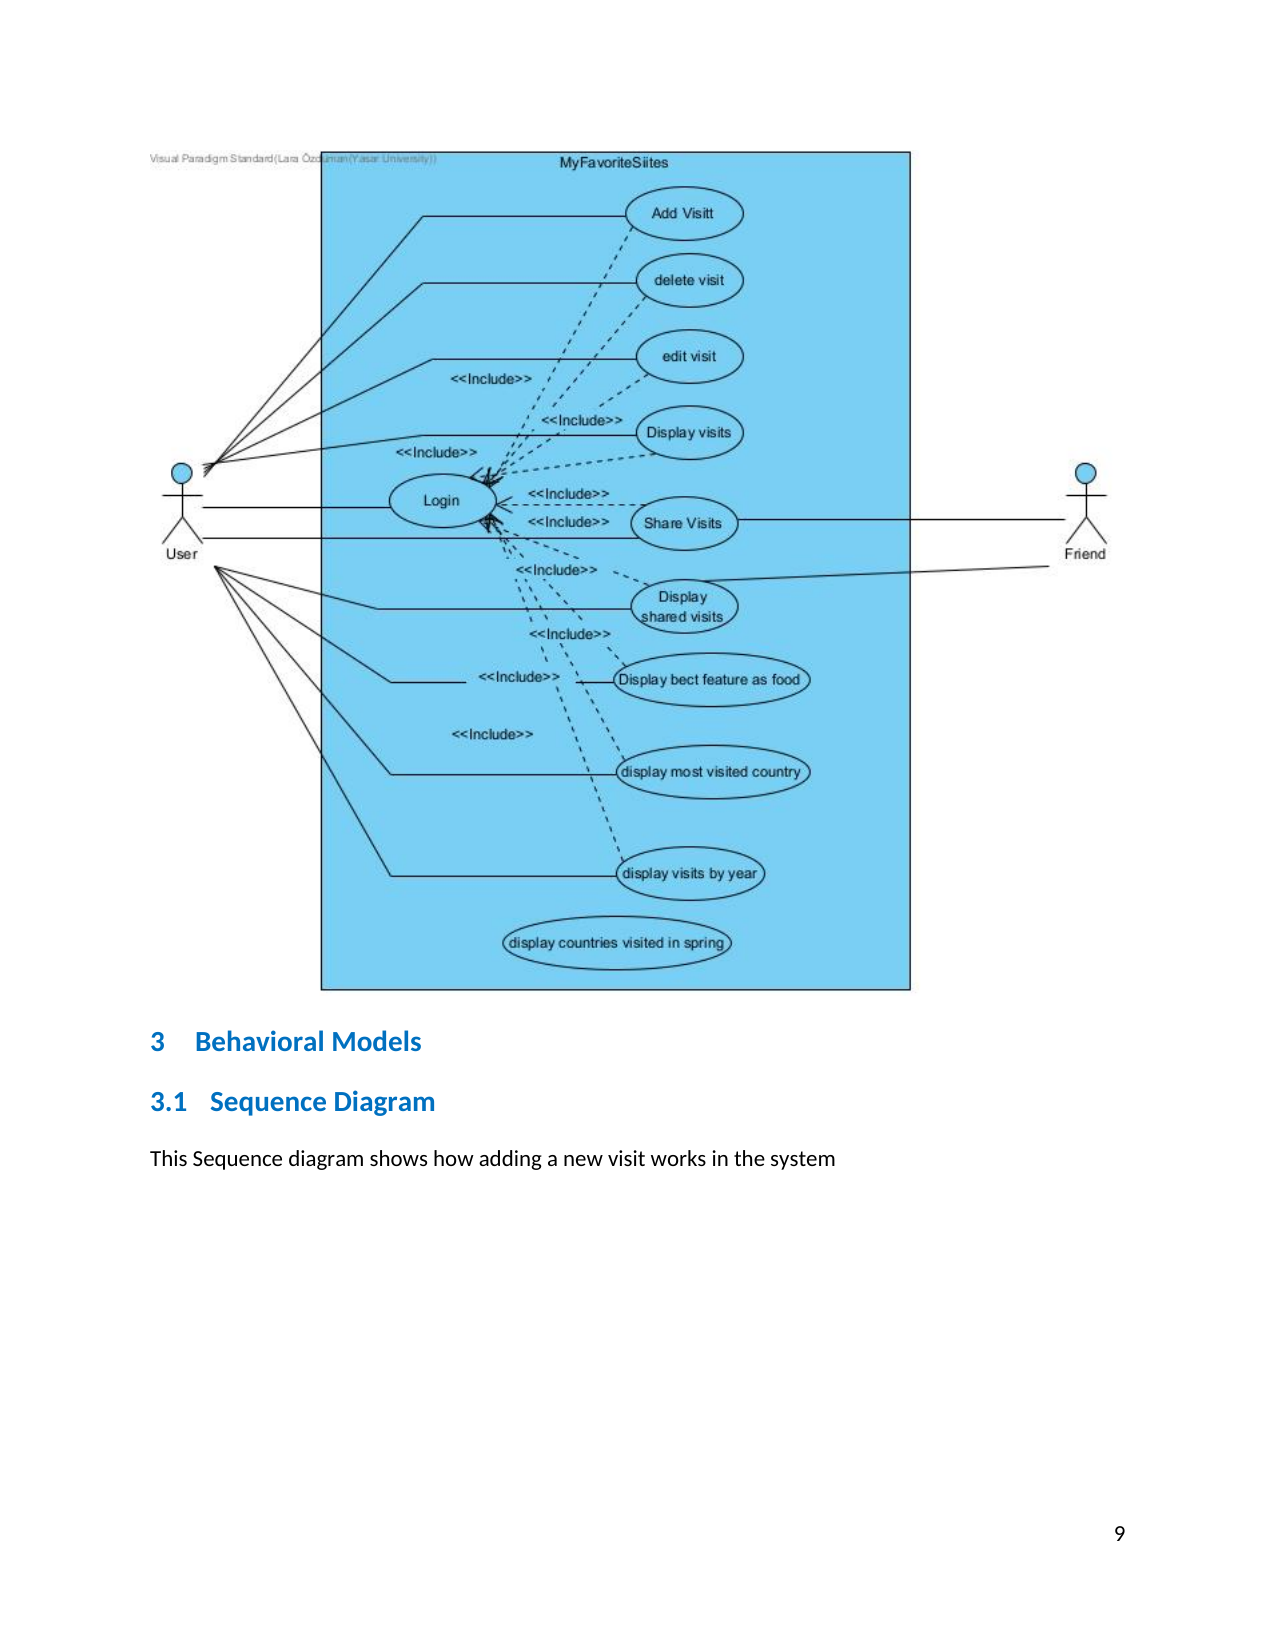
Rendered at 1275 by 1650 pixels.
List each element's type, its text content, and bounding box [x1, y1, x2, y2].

text This Sequence diagram shows how adding a new visit works in the system [150, 1144, 1125, 1172]
subtitle Sequence Diagram [150, 1083, 1125, 1119]
subtitle Behavioral Models [150, 1023, 1125, 1058]
picture [150, 150, 1125, 996]
